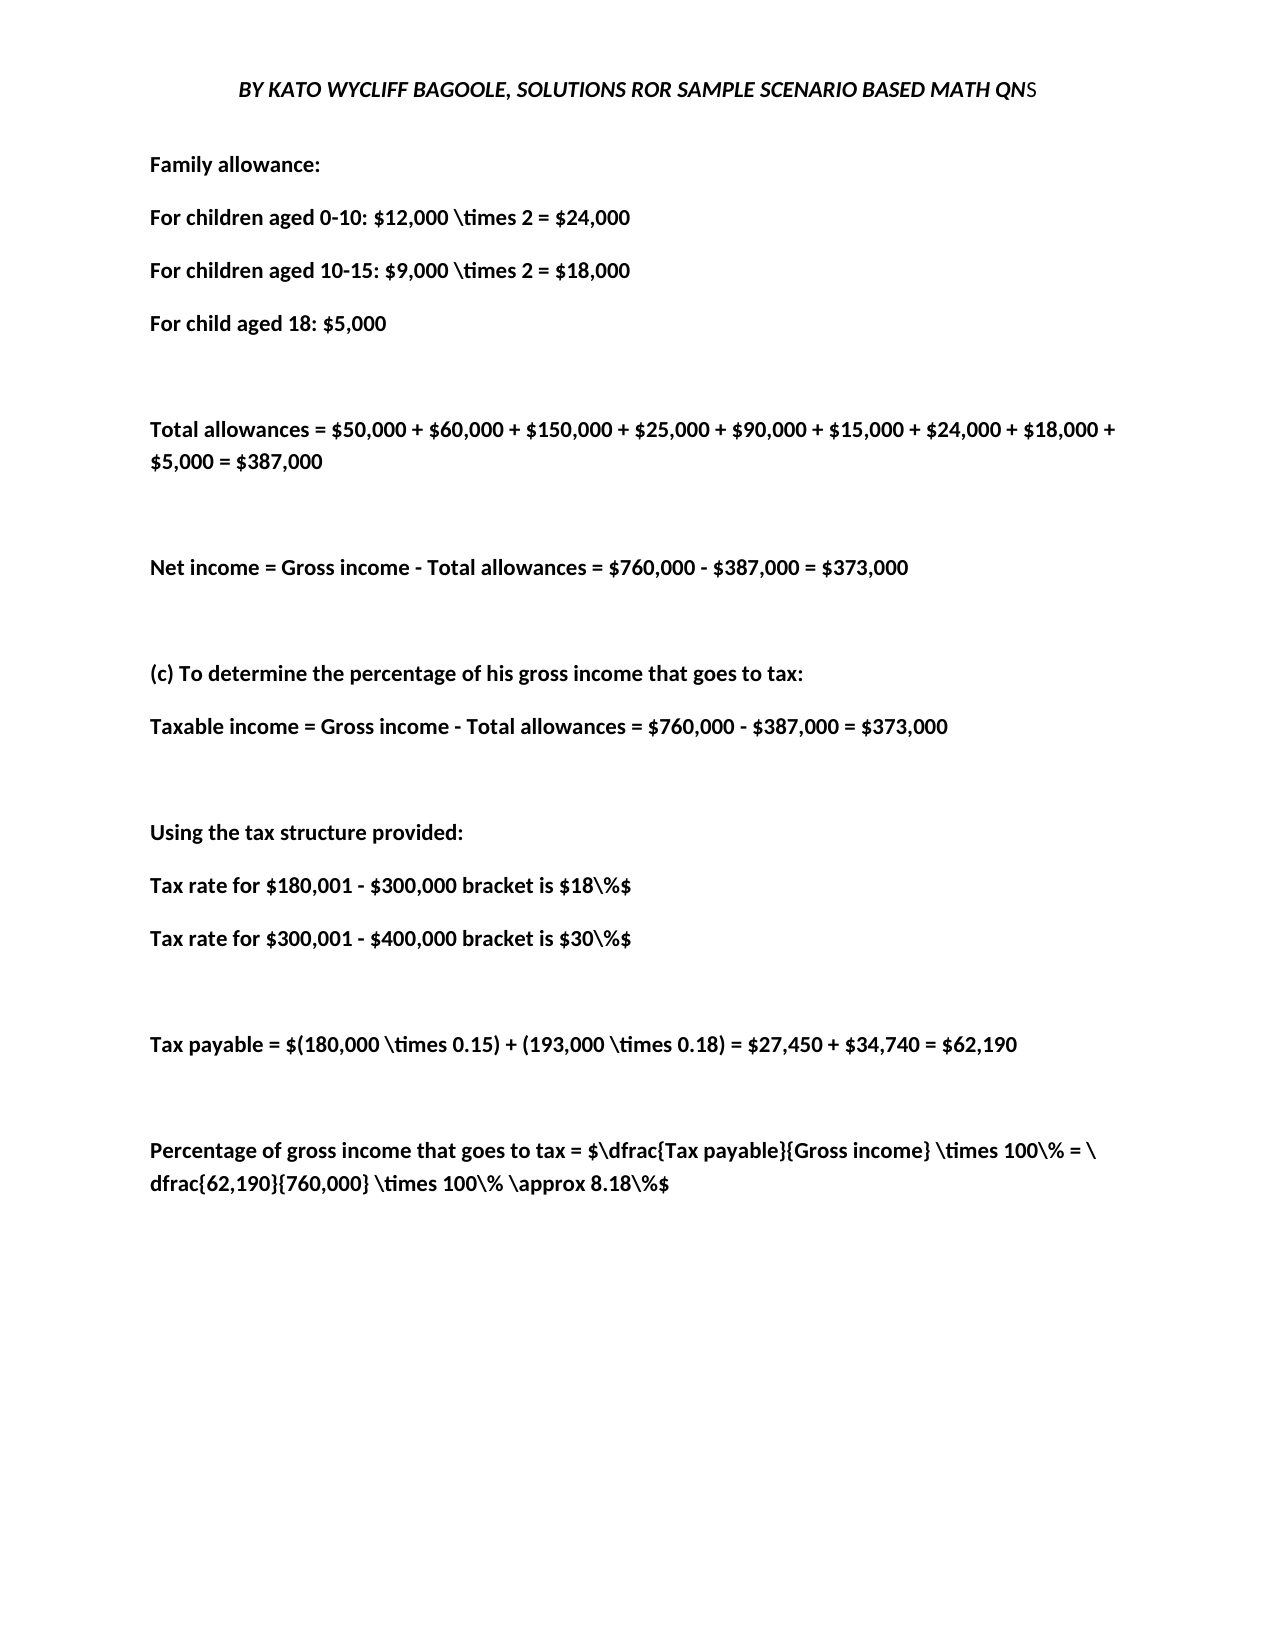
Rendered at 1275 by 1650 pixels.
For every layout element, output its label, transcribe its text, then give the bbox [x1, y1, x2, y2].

text (c) To determine the percentage of his gross income that goes to tax: [150, 659, 1125, 687]
text Tax rate for $300,001 - $400,000 bracket is $30\%$ [150, 924, 1125, 952]
text Percentage of gross income that goes to tax = $\dfrac{Tax payable}{Gross income} \times 100\% = \dfrac{62,190}{760,000} \times 100\% \approx 8.18\%$ [150, 1137, 1125, 1197]
text For children aged 10-15: $9,000 \times 2 = $18,000 [150, 256, 1125, 284]
text For children aged 0-10: $12,000 \times 2 = $24,000 [150, 203, 1125, 231]
text Total allowances = $50,000 + $60,000 + $150,000 + $25,000 + $90,000 + $15,000 + $24,000 + $18,000 + $5,000 = $387,000 [150, 415, 1125, 475]
text Taxable income = Gross income - Total allowances = $760,000 - $387,000 = $373,000 [150, 712, 1125, 740]
text Family allowance: [150, 150, 1125, 178]
text Net income = Gross income - Total allowances = $760,000 - $387,000 = $373,000 [150, 553, 1125, 581]
text Tax payable = $(180,000 \times 0.15) + (193,000 \times 0.18) = $27,450 + $34,740 = $62,190 [150, 1031, 1125, 1058]
text For child aged 18: $5,000 [150, 309, 1125, 337]
text Using the tax structure provided: [150, 818, 1125, 846]
text Tax rate for $180,001 - $300,000 bracket is $18\%$ [150, 871, 1125, 899]
